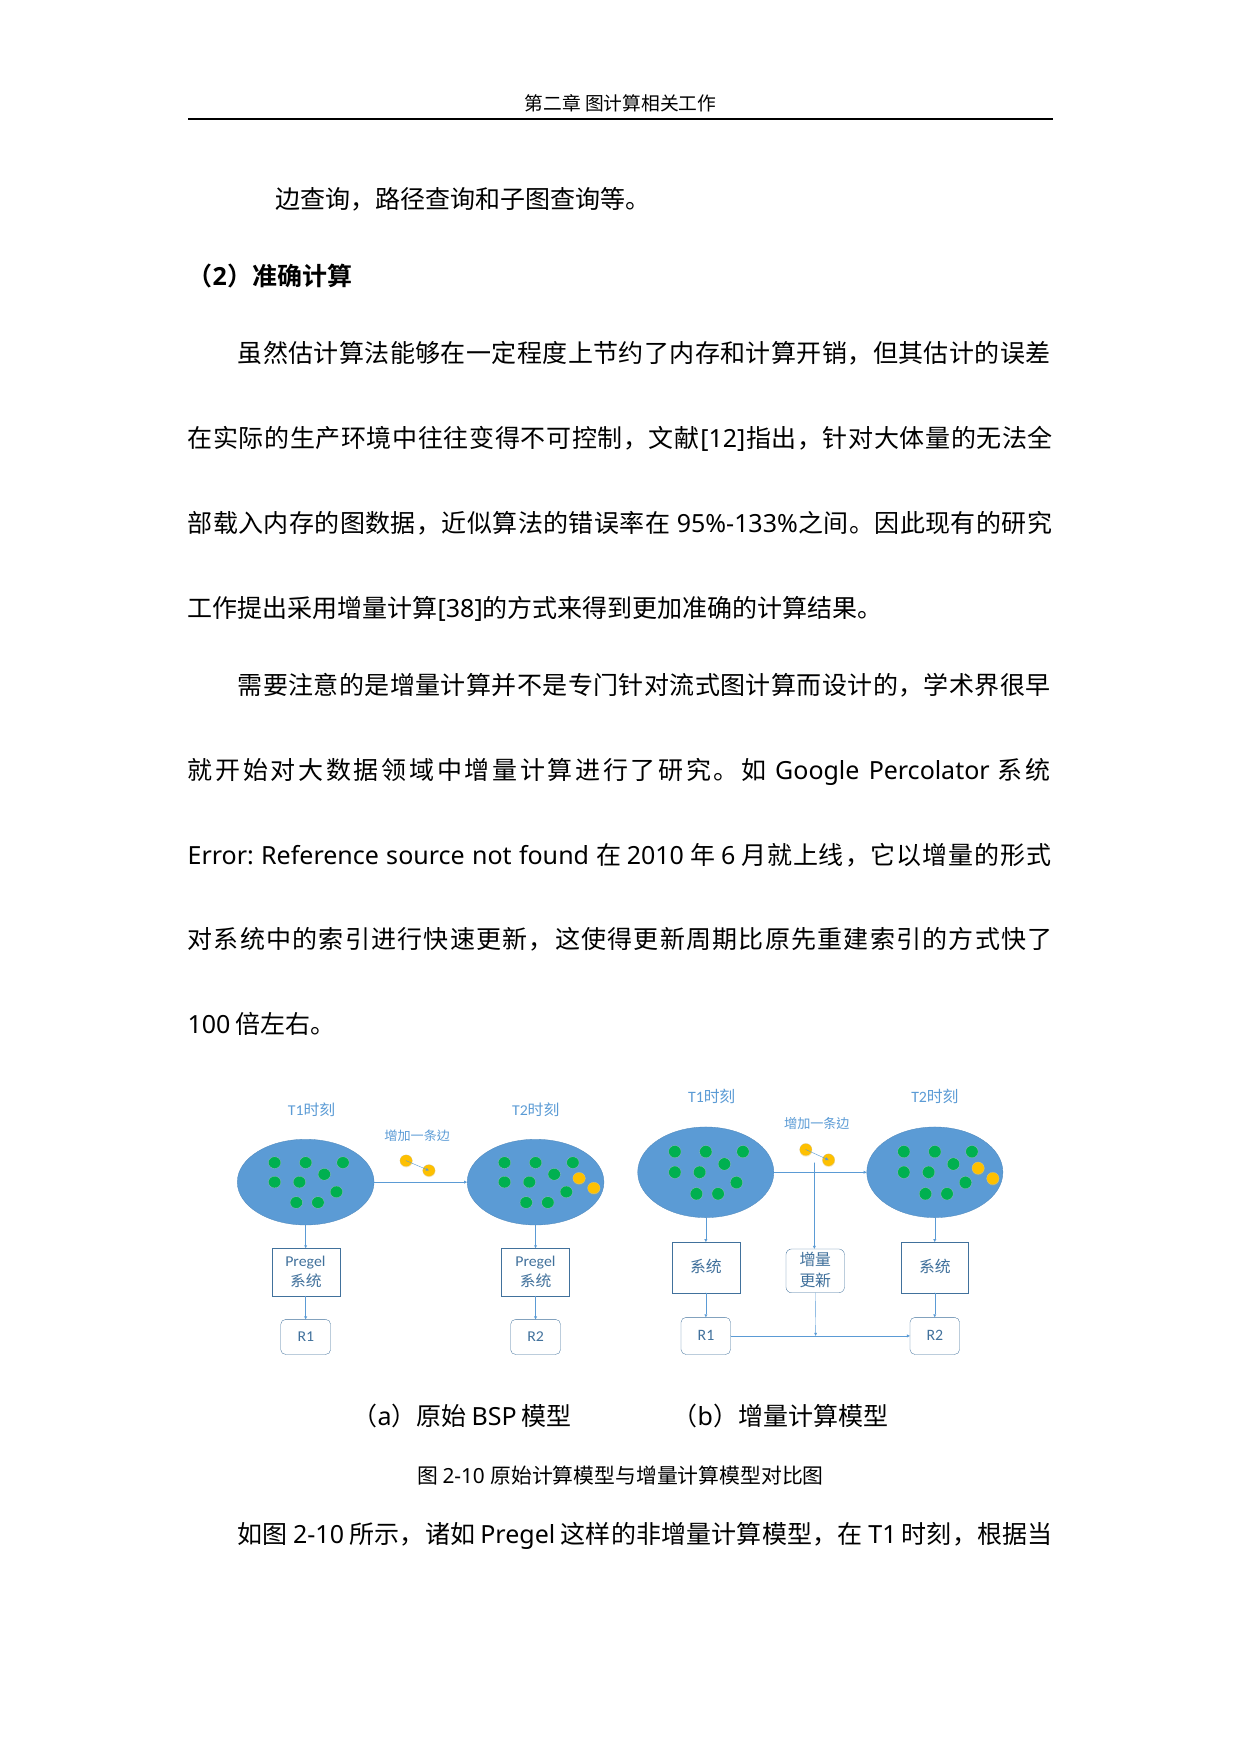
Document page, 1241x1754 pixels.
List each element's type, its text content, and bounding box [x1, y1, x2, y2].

text （a）原始BSP模型 （b）增量计算模型 [187, 1380, 1053, 1448]
text 虽然估计算法能够在一定程度上节约了内存和计算开销，但其估计的误差在实际的生产环境中往往变得不可控制，文献[12]指出，针对大体量的无法全部载入内存的图数据，近似算法的错误率在95%-133%之间。因此现有的研究工作提出采用增量计算[38]的方式来得到更加准确的计算结果。 [187, 318, 1053, 640]
text 图 2-10 原始计算模型与增量计算模型对比图 [187, 1457, 1053, 1491]
text （2）准确计算 [187, 241, 1053, 309]
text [187, 1498, 1053, 1566]
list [231, 164, 1053, 232]
